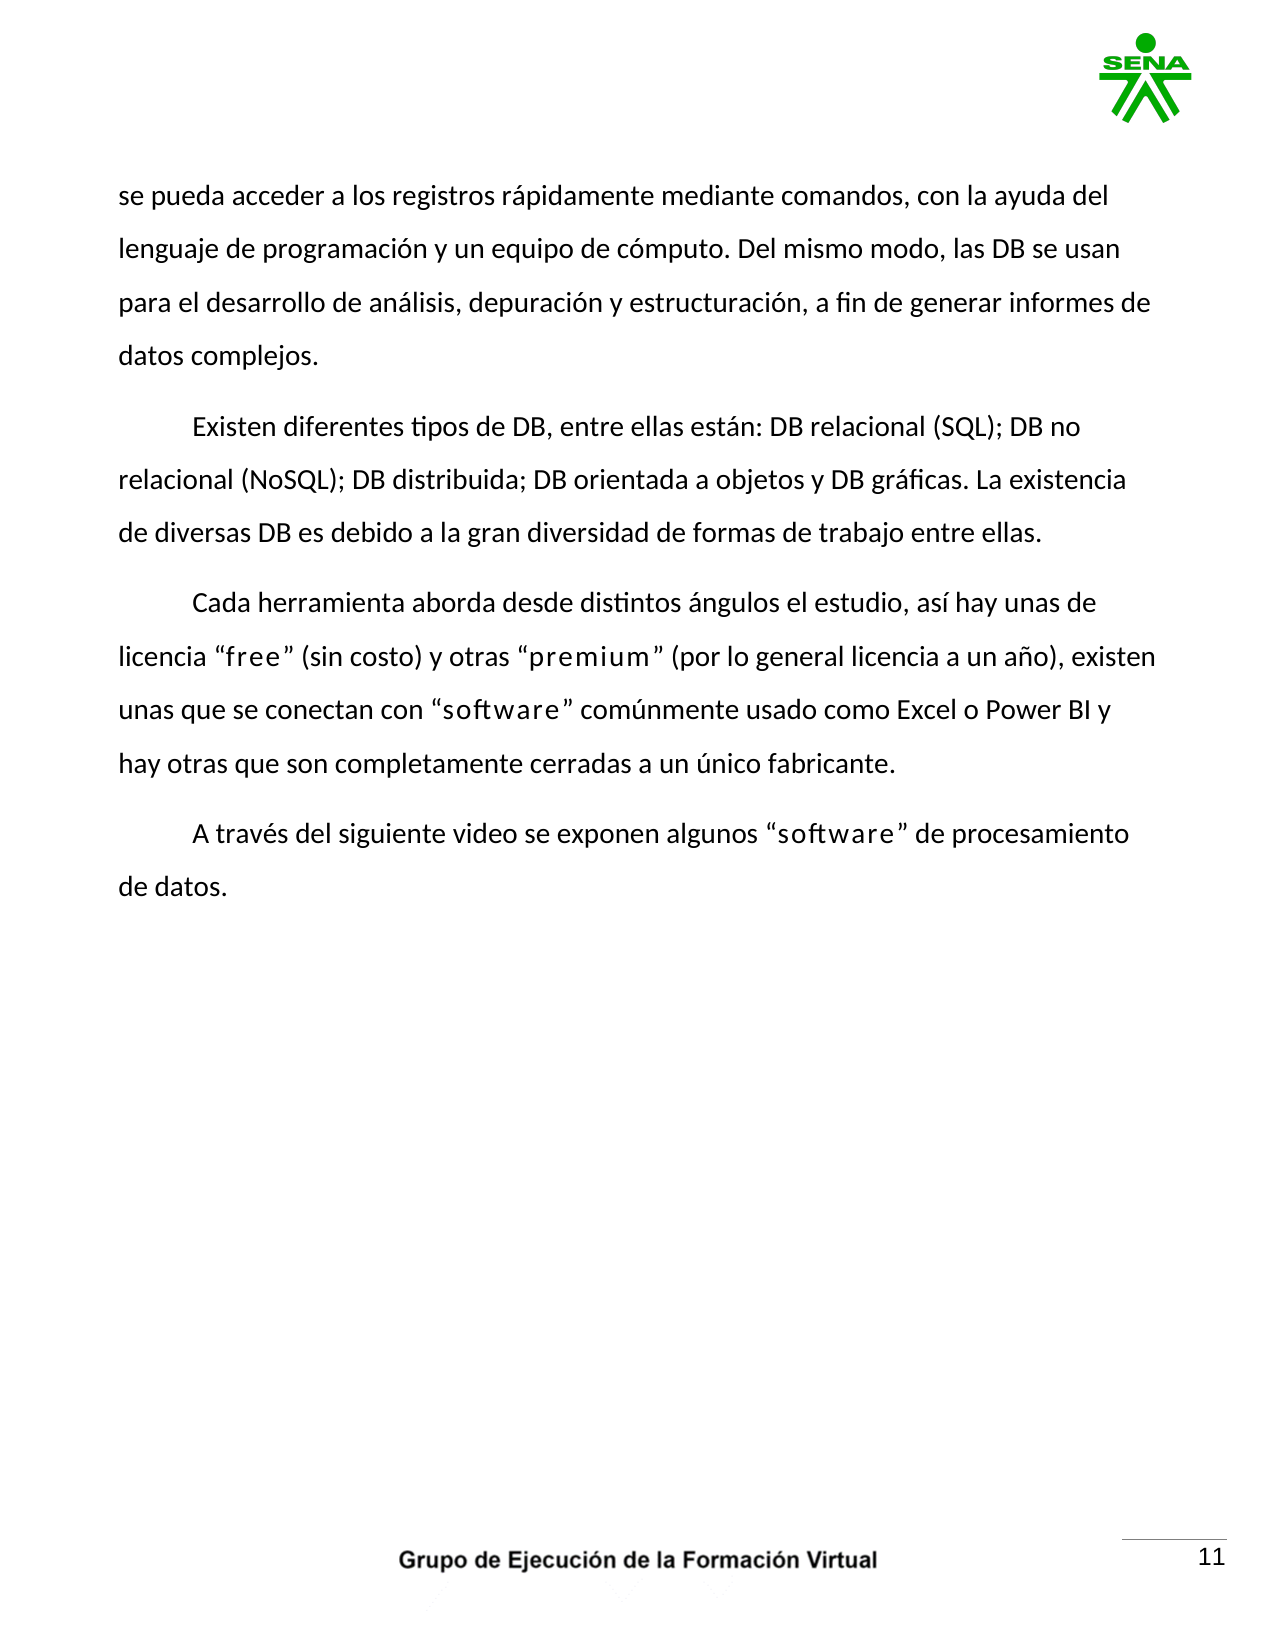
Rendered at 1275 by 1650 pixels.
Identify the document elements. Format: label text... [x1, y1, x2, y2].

text A través del siguiente video se exponen algunos “software” de procesamiento de datos. [118, 815, 1157, 904]
text Cada herramienta aborda desde distintos ángulos el estudio, así hay unas de licencia “free” (sin costo) y otras “premium” (por lo general licencia a un año), existen unas que se conectan con “software” comúnmente usado como Excel o Power BI y hay otras que son completamente cerradas a un único fabricante. [118, 584, 1157, 781]
picture [0, 1500, 1275, 1611]
picture [1099, 33, 1192, 123]
